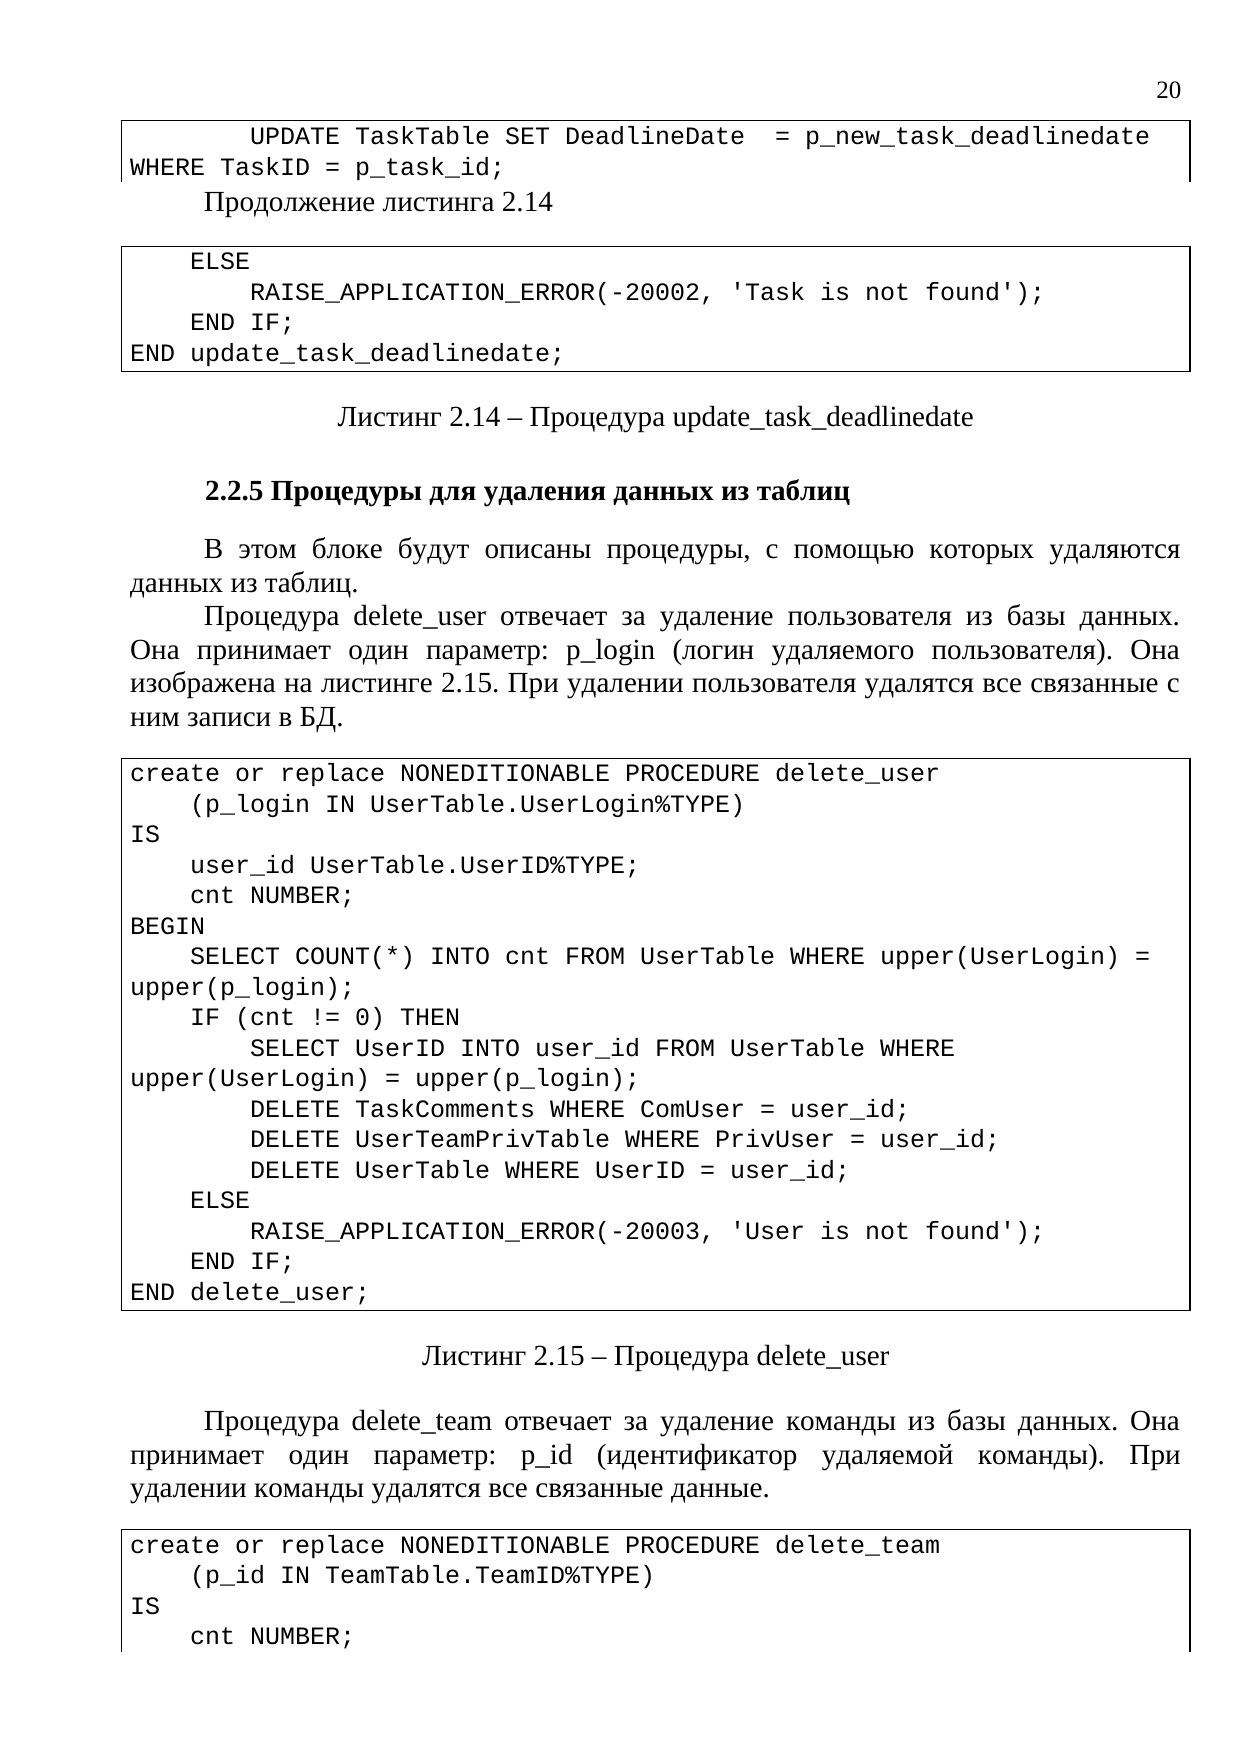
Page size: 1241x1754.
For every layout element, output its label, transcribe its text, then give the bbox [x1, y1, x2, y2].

text cnt NUMBER; [122, 879, 1189, 910]
text RAISE_APPLICATION_ERROR(-20002, 'Task is not found'); [122, 276, 1189, 307]
list Процедуры для удаления данных из таблиц [205, 473, 1181, 506]
text END delete_user; [122, 1276, 1189, 1310]
text UPDATE TaskTable SET DeadlineDate = p_new_task_deadlinedate WHERE TaskID = p_task_id; [122, 121, 1189, 182]
text Процедура delete_user отвечает за удаление пользователя из базы данных. Она принимает один параметр: p_login (логин удаляемого пользователя). Она изображена на листинге 2.15. При удалении пользователя удалятся все связанные с ним записи в БД. [130, 598, 1181, 732]
text RAISE_APPLICATION_ERROR(-20003, 'User is not found'); [122, 1215, 1189, 1246]
text (p_id IN TeamTable.TeamID%TYPE) [122, 1559, 1189, 1590]
text SELECT UserID INTO user_id FROM UserTable WHERE upper(UserLogin) = upper(p_login); [122, 1032, 1189, 1093]
text Листинг 2.15 – Процедура delete_user [130, 1338, 1181, 1372]
text create or replace NONEDITIONABLE PROCEDURE delete_team [122, 1530, 1189, 1559]
text IS [122, 1590, 1189, 1621]
text user_id UserTable.UserID%TYPE; [122, 849, 1189, 879]
text create or replace NONEDITIONABLE PROCEDURE delete_user [122, 759, 1189, 788]
text DELETE TaskComments WHERE ComUser = user_id; [122, 1093, 1189, 1124]
text DELETE UserTeamPrivTable WHERE PrivUser = user_id; [122, 1124, 1189, 1154]
text Процедура delete_team отвечает за удаление команды из базы данных. Она принимает один параметр: p_id (идентификатор удаляемой команды). При удалении команды удалятся все связанные данные. [130, 1403, 1181, 1504]
text (p_login IN UserTable.UserLogin%TYPE) [122, 788, 1189, 818]
text ELSE [122, 1185, 1189, 1215]
text SELECT COUNT(*) INTO cnt FROM UserTable WHERE upper(UserLogin) = upper(p_login); [122, 941, 1189, 1002]
text BEGIN [122, 910, 1189, 941]
text END update_task_deadlinedate; [122, 337, 1189, 371]
text Продолжение листинга 2.14 [203, 184, 1181, 218]
text Листинг 2.14 – Процедура update_task_deadlinedate [130, 399, 1181, 433]
text cnt NUMBER; [122, 1621, 1189, 1652]
text IF (cnt != 0) THEN [122, 1002, 1189, 1032]
text В этом блоке будут описаны процедуры, с помощью которых удаляются данных из таблиц. [130, 531, 1181, 598]
text DELETE UserTable WHERE UserID = user_id; [122, 1154, 1189, 1185]
text ELSE [122, 247, 1189, 276]
text IS [122, 818, 1189, 849]
text END IF; [122, 307, 1189, 337]
text END IF; [122, 1246, 1189, 1276]
